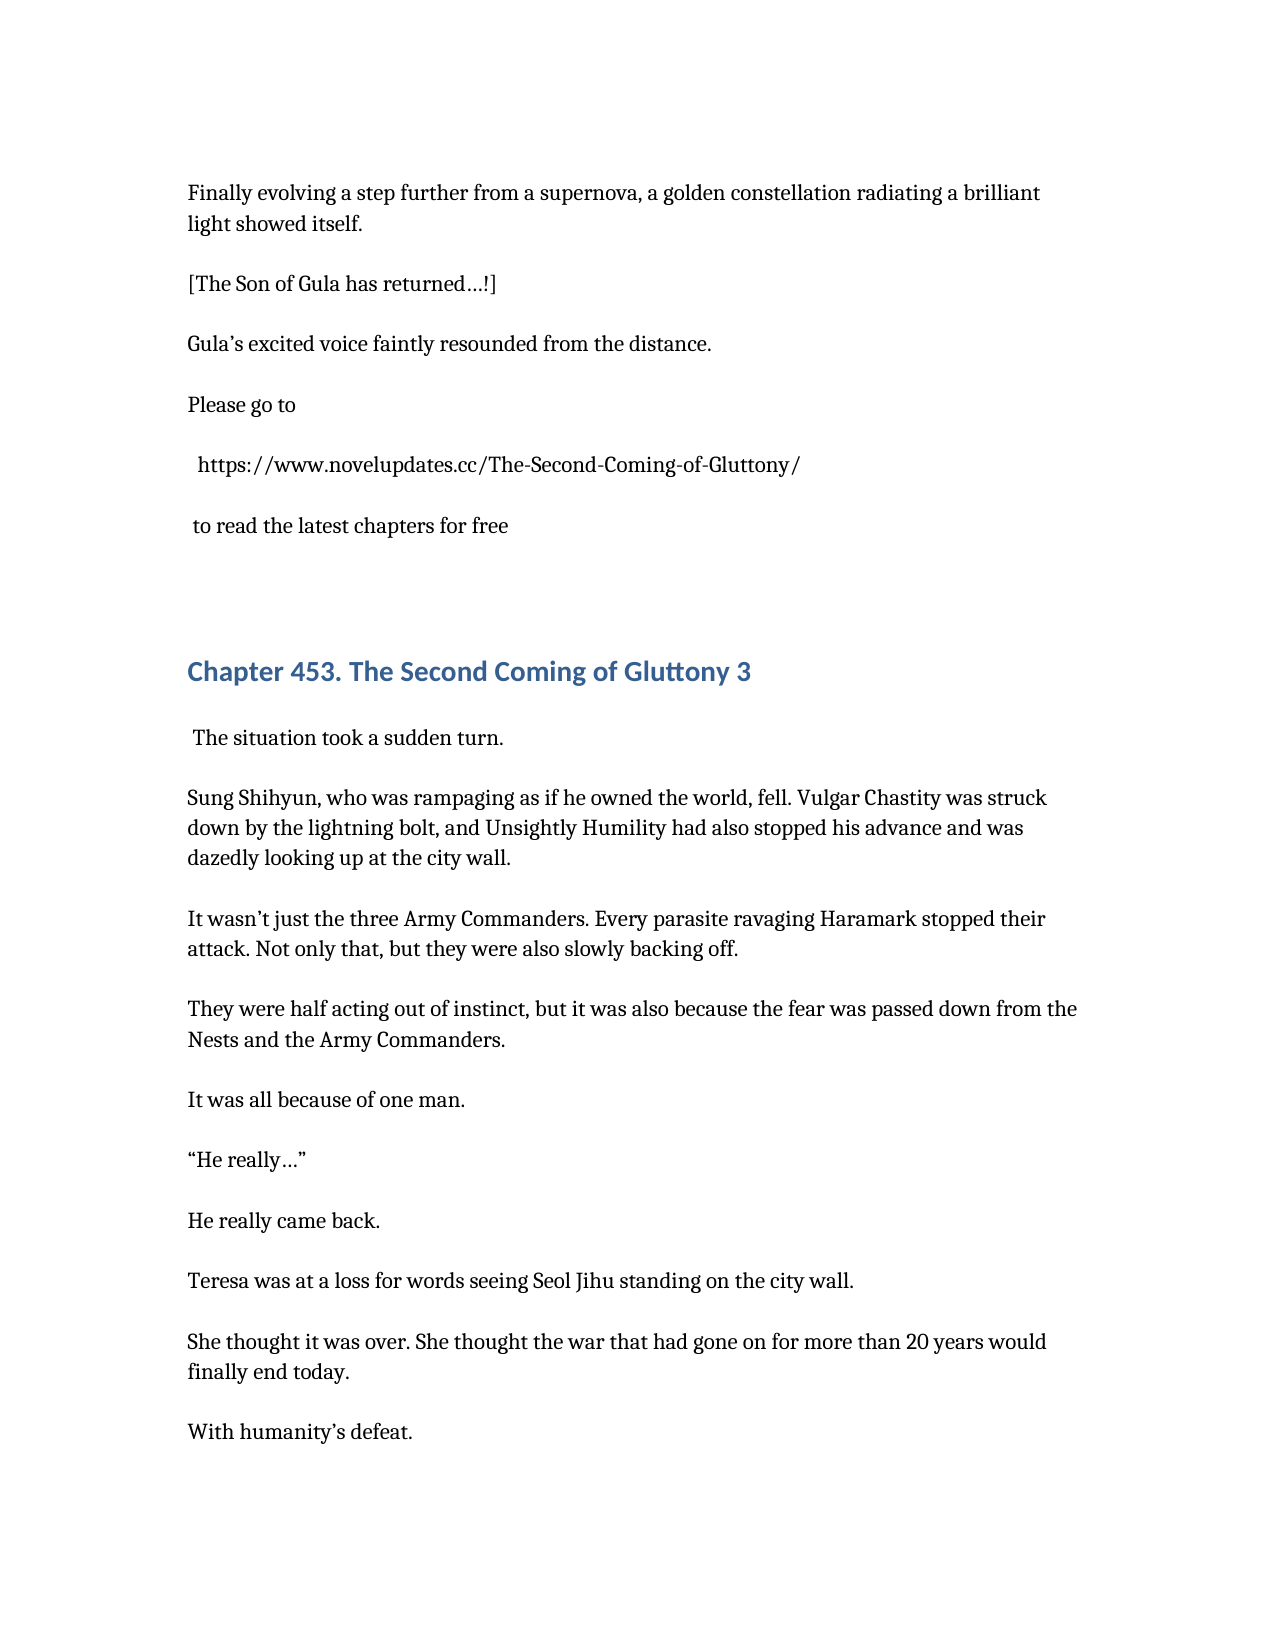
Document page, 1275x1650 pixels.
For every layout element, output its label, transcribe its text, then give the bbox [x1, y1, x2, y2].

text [187, 694, 1087, 1476]
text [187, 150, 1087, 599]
subtitle Chapter 453. The Second Coming of Gluttony 3 [187, 653, 1087, 689]
